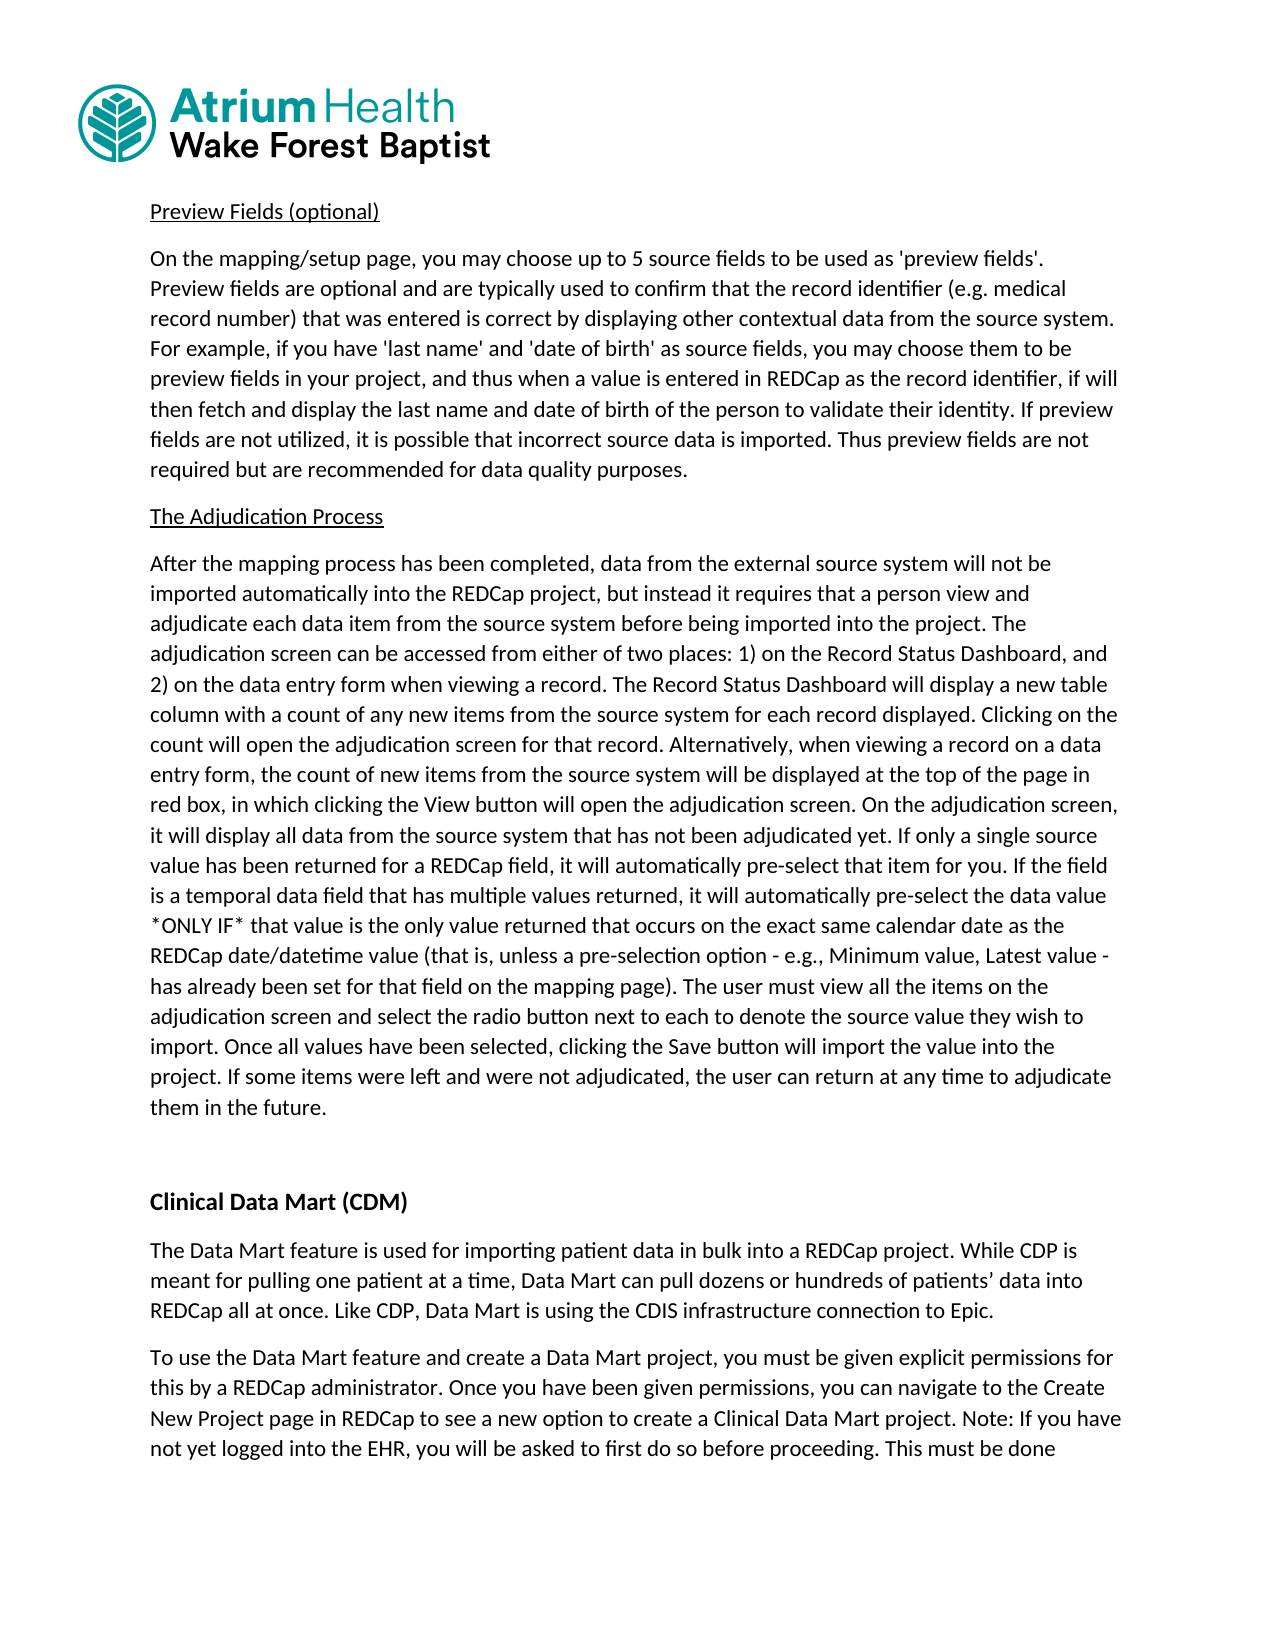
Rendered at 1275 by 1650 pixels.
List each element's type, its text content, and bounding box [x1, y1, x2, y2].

text The Adjudication Process [150, 502, 1125, 530]
text Preview Fields (optional) [150, 197, 1125, 225]
text On the mapping/setup page, you may choose up to 5 source fields to be used as 'preview fields'. Preview fields are optional and are typically used to confirm that the record identifier (e.g. medical record number) that was entered is correct by displaying other contextual data from the source system. For example, if you have 'last name' and 'date of birth' as source fields, you may choose them to be preview fields in your project, and thus when a value is entered in REDCap as the record identifier, if will then fetch and display the last name and date of birth of the person to validate their identity. If preview fields are not utilized, it is possible that incorrect source data is imported. Thus preview fields are not required but are recommended for data quality purposes. [150, 244, 1125, 483]
picture [0, 0, 1275, 198]
text Clinical Data Mart (CDM) [150, 1186, 1125, 1217]
text The Data Mart feature is used for importing patient data in bulk into a REDCap project. While CDP is meant for pulling one patient at a time, Data Mart can pull dozens or hundreds of patients’ data into REDCap all at once. Like CDP, Data Mart is using the CDIS infrastructure connection to Epic. [150, 1236, 1125, 1324]
text After the mapping process has been completed, data from the external source system will not be imported automatically into the REDCap project, but instead it requires that a person view and adjudicate each data item from the source system before being imported into the project. The adjudication screen can be accessed from either of two places: 1) on the Record Status Dashboard, and 2) on the data entry form when viewing a record. The Record Status Dashboard will display a new table column with a count of any new items from the source system for each record displayed. Clicking on the count will open the adjudication screen for that record. Alternatively, when viewing a record on a data entry form, the count of new items from the source system will be displayed at the top of the page in red box, in which clicking the View button will open the adjudication screen. On the adjudication screen, it will display all data from the source system that has not been adjudicated yet. If only a single source value has been returned for a REDCap field, it will automatically pre-select that item for you. If the field is a temporal data field that has multiple values returned, it will automatically pre-select the data value *ONLY IF* that value is the only value returned that occurs on the exact same calendar date as the REDCap date/datetime value (that is, unless a pre-selection option - e.g., Minimum value, Latest value - has already been set for that field on the mapping page). The user must view all the items on the adjudication screen and select the radio button next to each to denote the source value they wish to import. Once all values have been selected, clicking the Save button will import the value into the project. If some items were left and were not adjudicated, the user can return at any time to adjudicate them in the future. [150, 549, 1125, 1121]
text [150, 1343, 1125, 1462]
